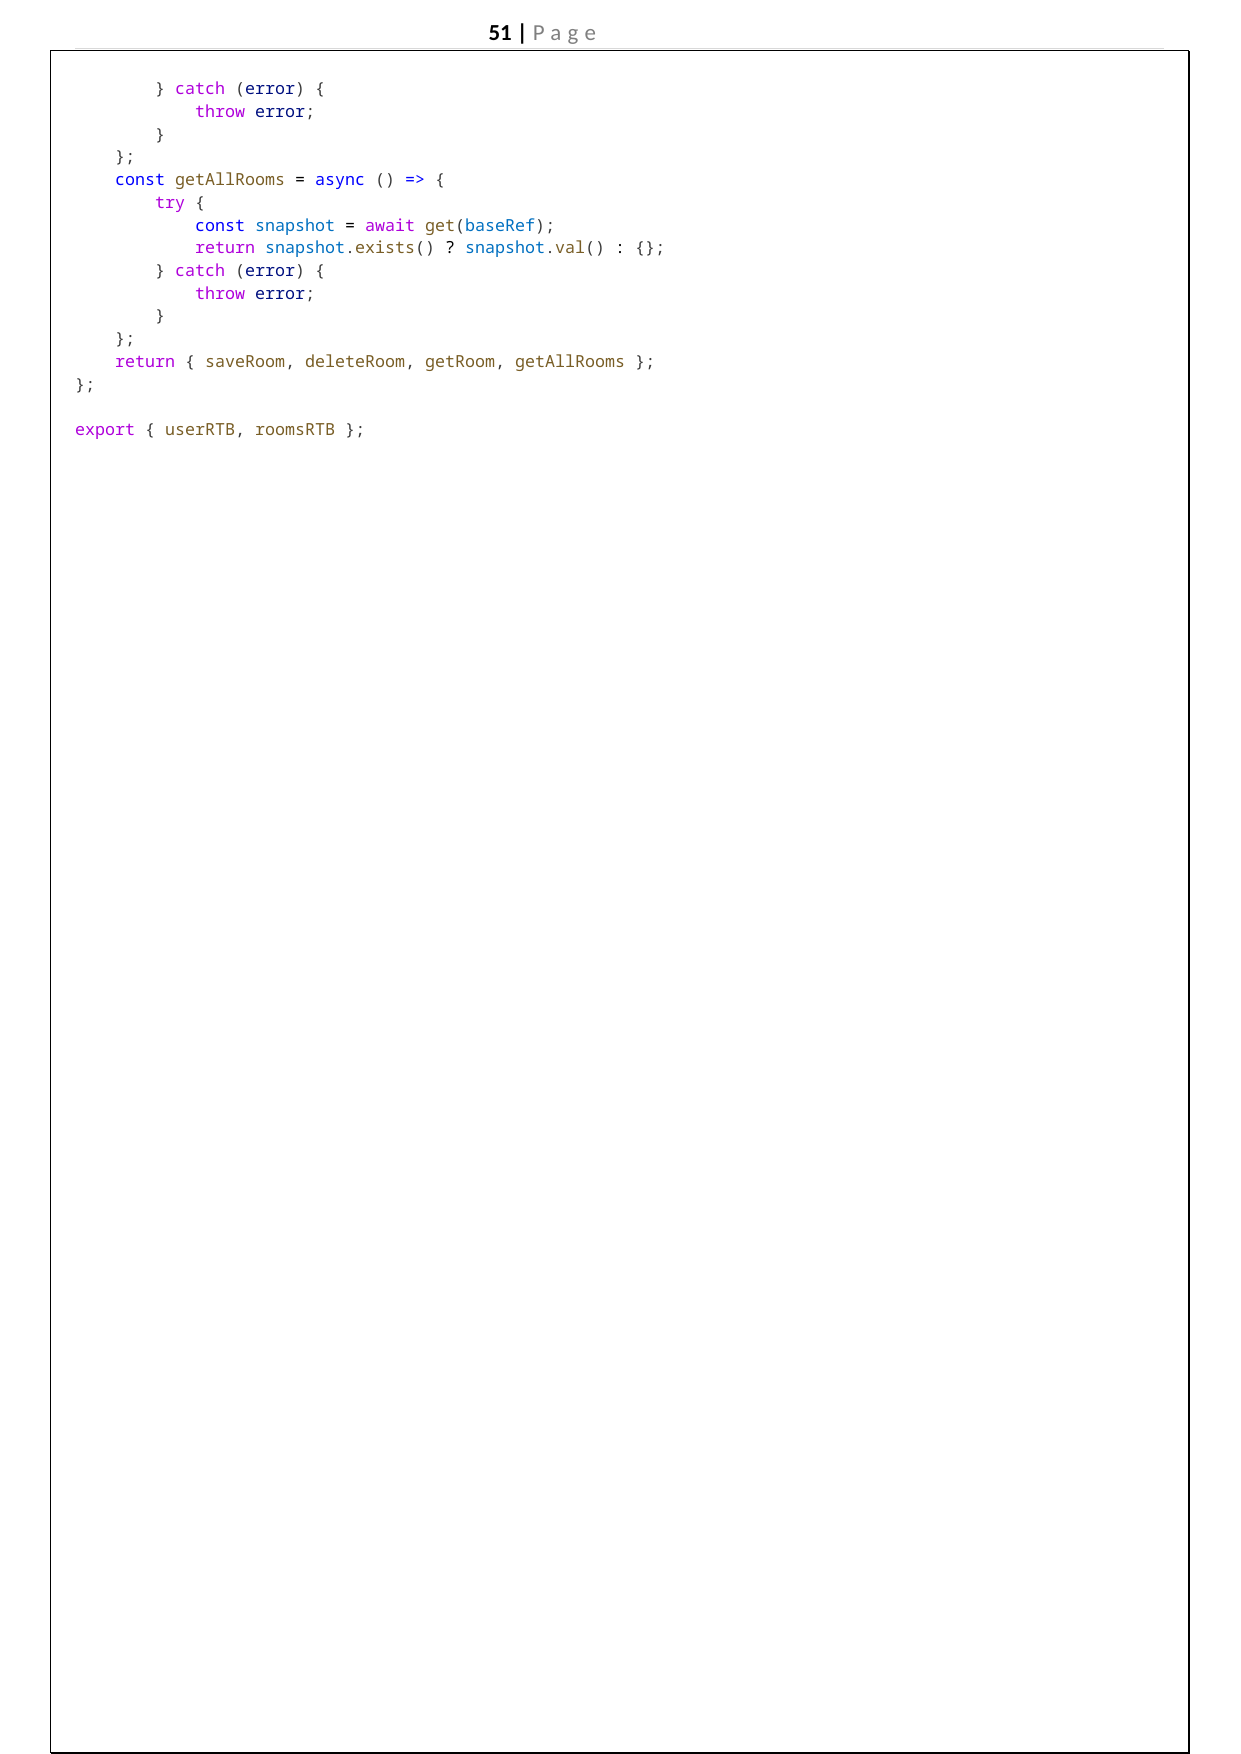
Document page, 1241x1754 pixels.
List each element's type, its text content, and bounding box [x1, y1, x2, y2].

text } [75, 122, 1164, 145]
text const snapshot = await get(baseRef); [75, 213, 1164, 236]
text export { userRTB, roomsRTB }; [75, 417, 1164, 440]
text throw error; [75, 99, 1164, 122]
text } catch (error) { [75, 258, 1164, 281]
text throw error; [75, 281, 1164, 304]
text } [75, 304, 1164, 327]
text const getAllRooms = async () => { [75, 168, 1164, 190]
text try { [75, 190, 1164, 213]
text }; [75, 145, 1164, 168]
text }; [75, 372, 1164, 395]
text return snapshot.exists() ? snapshot.val() : {}; [75, 236, 1164, 258]
text } catch (error) { [75, 77, 1164, 99]
text return { saveRoom, deleteRoom, getRoom, getAllRooms }; [75, 349, 1164, 372]
text }; [75, 327, 1164, 349]
